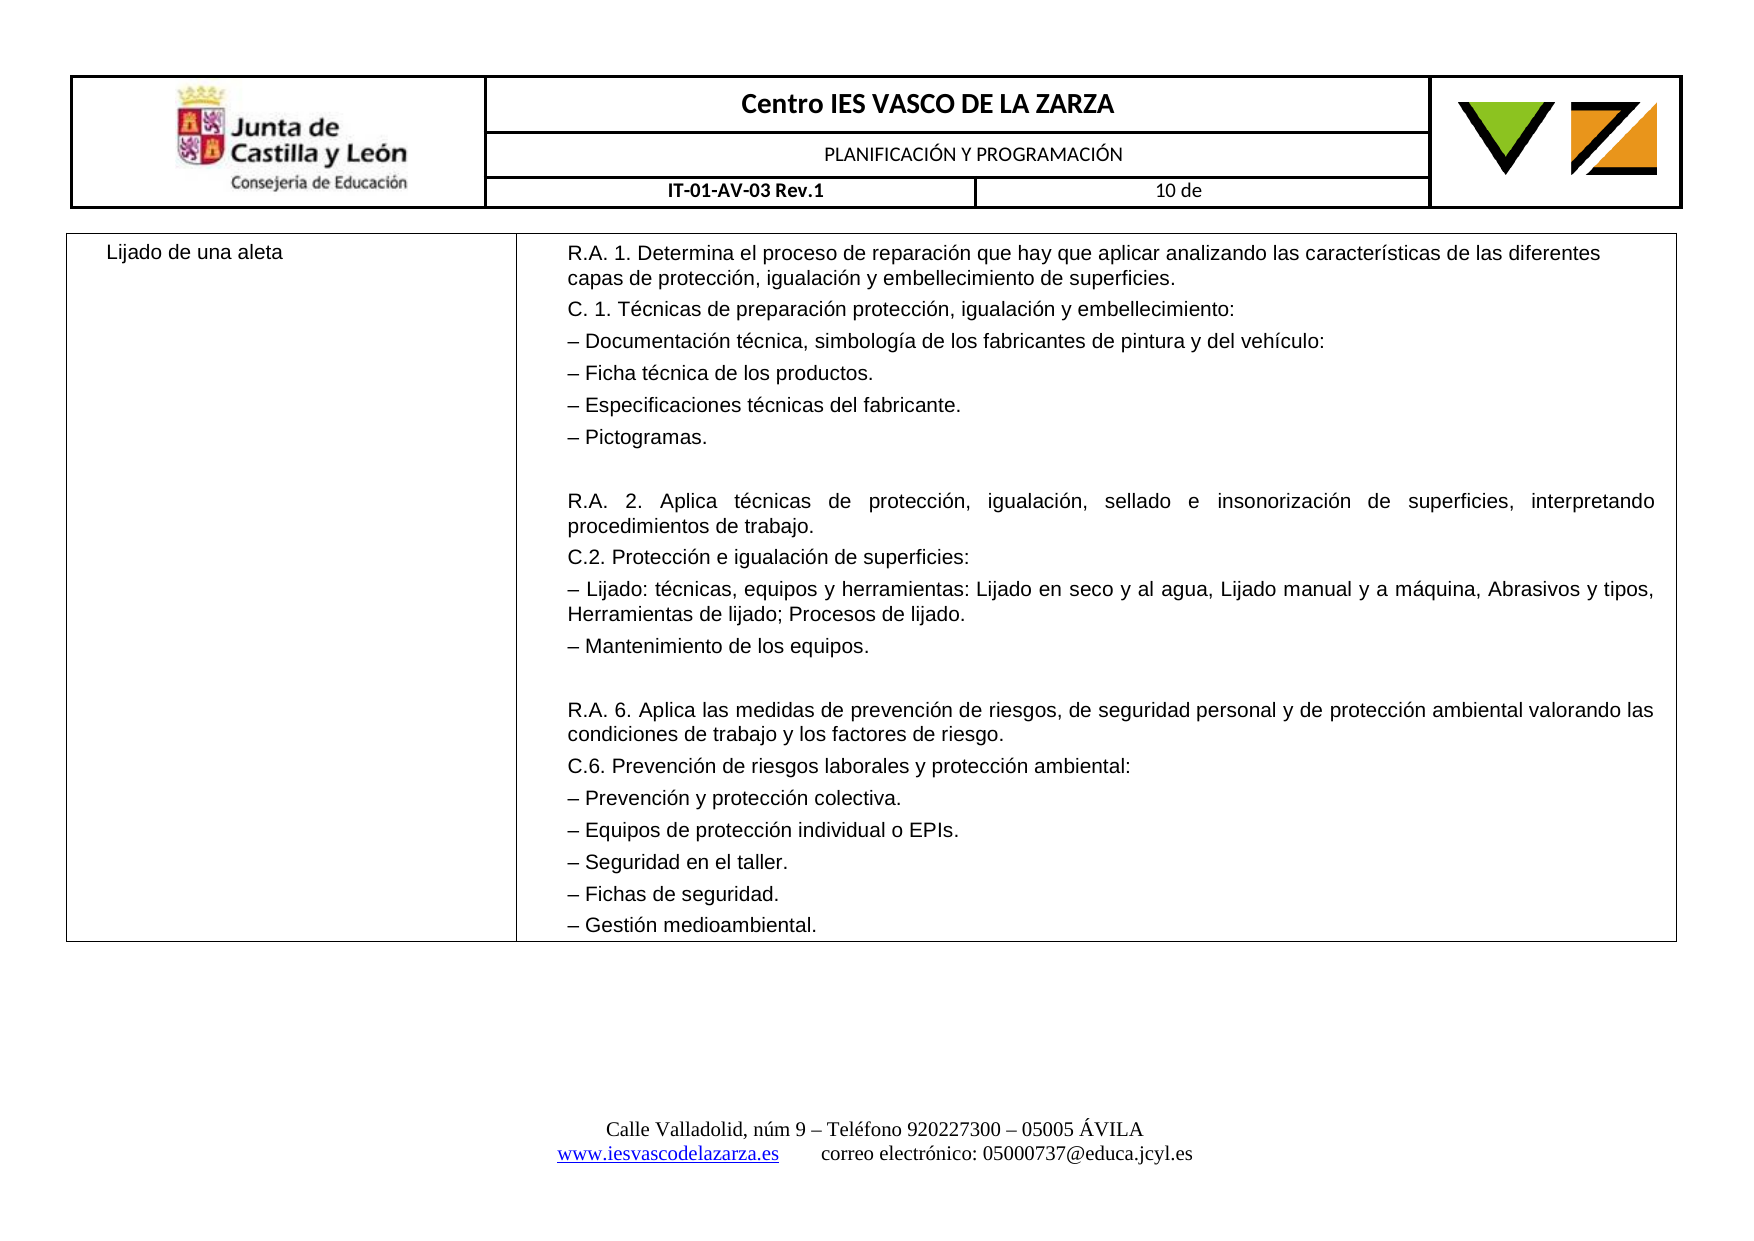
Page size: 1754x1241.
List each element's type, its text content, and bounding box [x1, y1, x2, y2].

picture [175, 78, 409, 196]
picture [1457, 102, 1657, 175]
table_cell R.A. 1. Determina el proceso de reparación que hay que aplicar analizando las características de las diferentes capas de protección, igualación y embellecimiento de superficies. C. 1. Técnicas de preparación protección, igualación y embellecimiento: – Documentación técnica, simbología de los fabricantes de pintura y del vehículo: – Ficha técnica de los productos. – Especificaciones técnicas del fabricante. – Pictogramas. R.A. 2. Aplica técnicas de protección, igualación, sellado e insonorización de superficies, interpretando procedimientos de trabajo. C.2. Protección e igualación de superficies: – Lijado: técnicas, equipos y herramientas: Lijado en seco y al agua, Lijado manual y a máquina, Abrasivos y tipos, Herramientas de lijado; Procesos de lijado. – Mantenimiento de los equipos. R.A. 6. Aplica las medidas de prevención de riesgos, de seguridad personal y de protección ambiental valorando las condiciones de trabajo y los factores de riesgo. C.6. Prevención de riesgos laborales y protección ambiental: – Prevención y protección colectiva. – Equipos de protección individual o EPIs. – Seguridad en el taller. – Fichas de seguridad. – Gestión medioambiental. [517, 234, 1676, 941]
table_cell Lijado de una aleta [67, 234, 516, 941]
